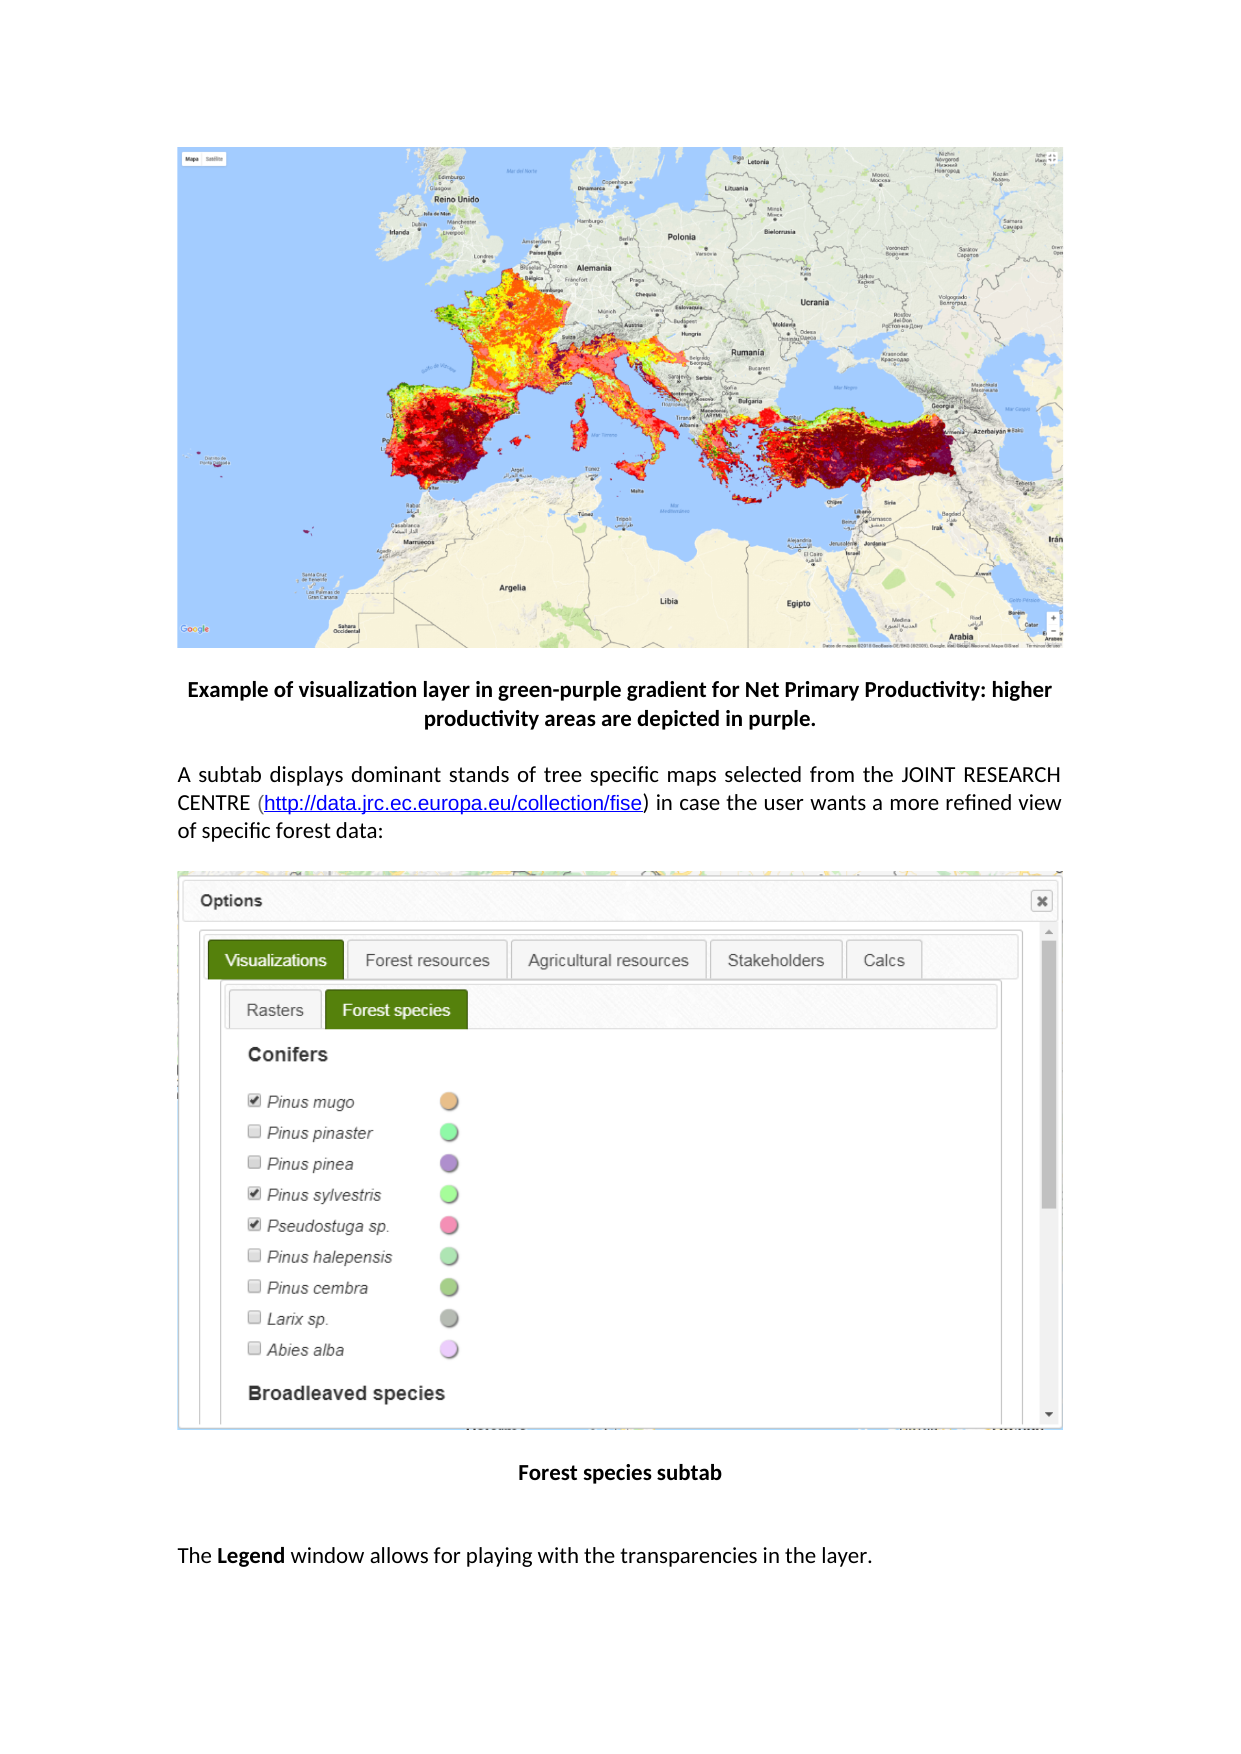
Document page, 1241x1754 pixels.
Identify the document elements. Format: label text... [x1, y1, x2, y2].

text Example of visualization layer in green-purple gradient for Net Primary Productivity: higher productivity areas are depicted in purple. [177, 676, 1063, 732]
text The Legend window allows for playing with the transparencies in the layer. [177, 1542, 1063, 1570]
text Forest species subtab [177, 1458, 1063, 1486]
picture [177, 147, 1064, 648]
picture [177, 871, 1063, 1430]
text A subtab displays dominant stands of tree specific maps selected from the JOINT RESEARCH CENTRE (http://data.jrc.ec.europa.eu/collection/fise) in case the user wants a more refined view of specific forest data: [177, 760, 1063, 844]
